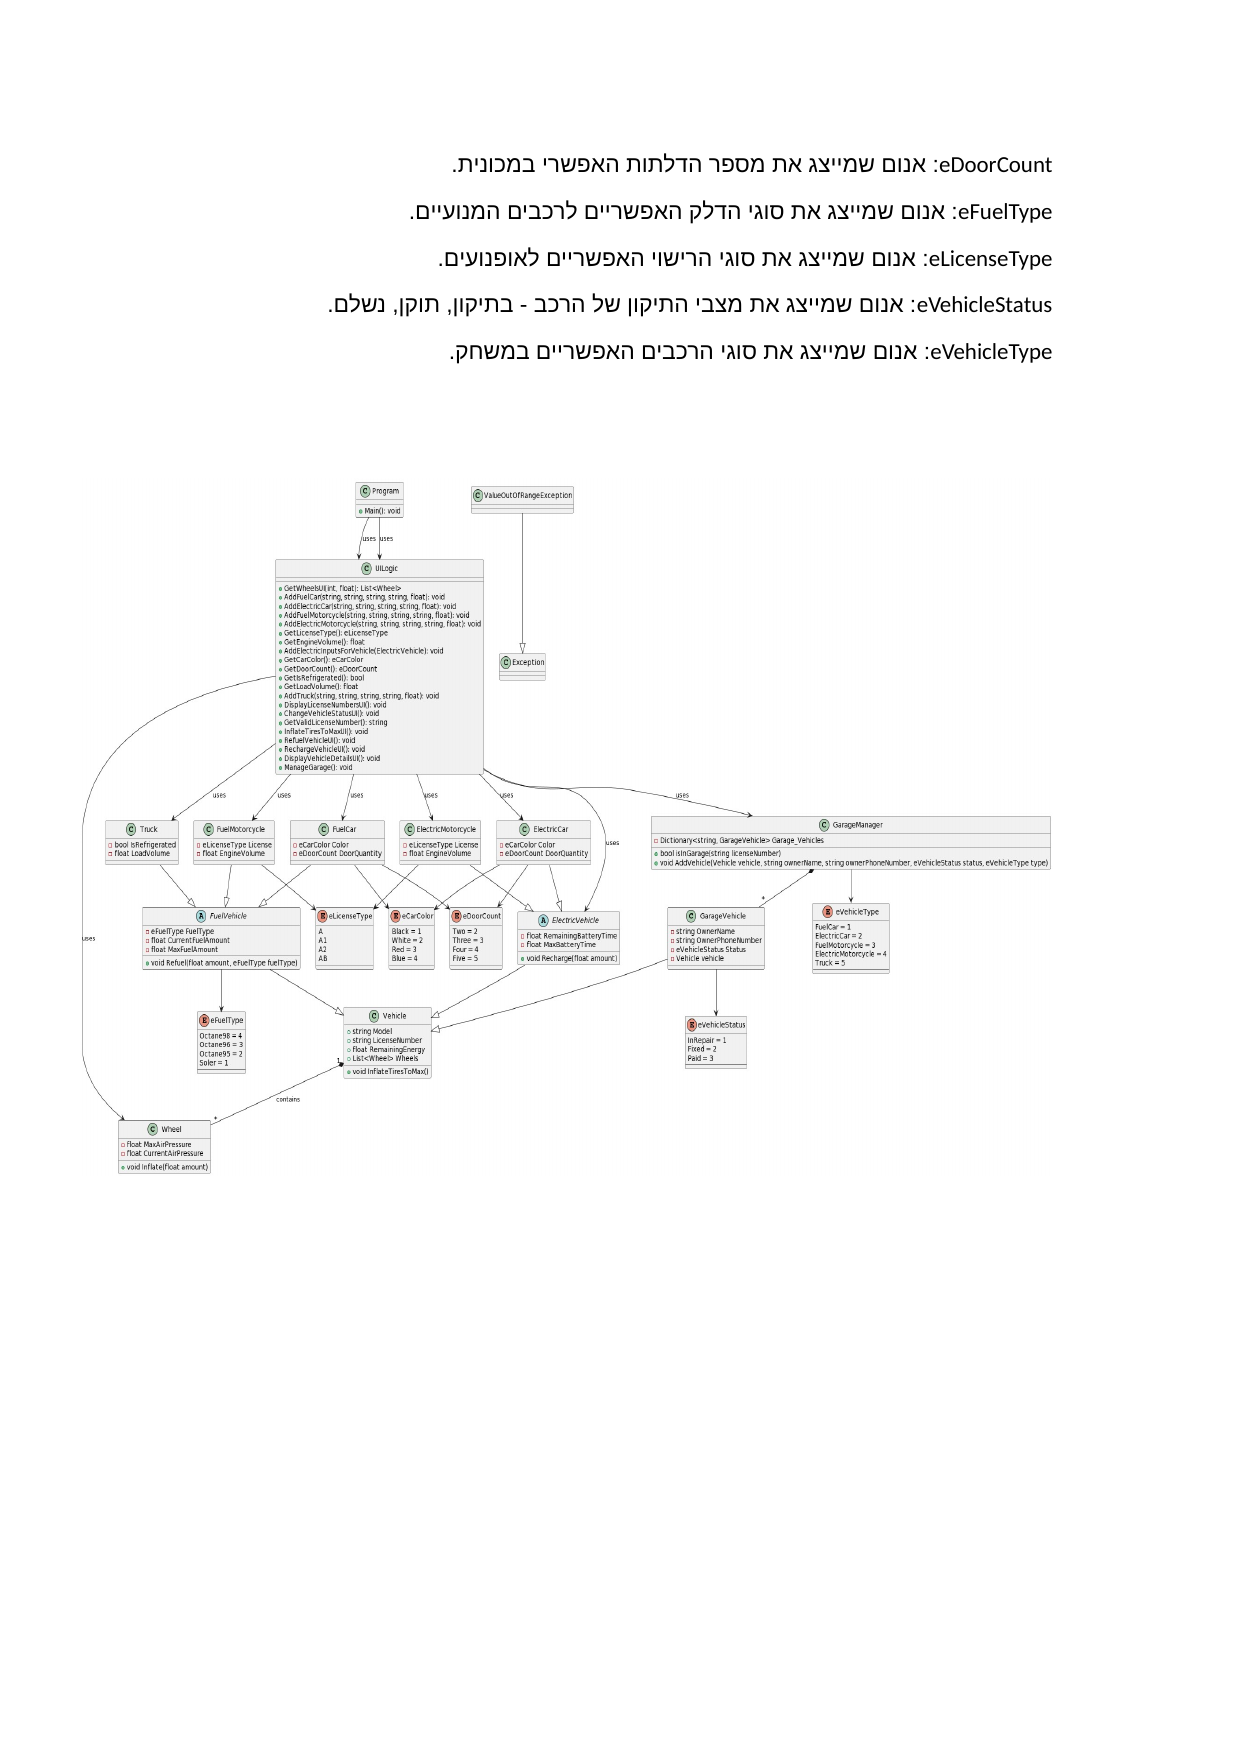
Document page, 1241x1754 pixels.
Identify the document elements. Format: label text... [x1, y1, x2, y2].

text eVehicleStatus: אנום שמייצג את מצבי התיקון של הרכב - בתיקון, תוקן, נשלם. [187, 291, 1053, 319]
text eLicenseType: אנום שמייצג את סוגי הרישוי האפשריים לאופנועים. [187, 244, 1053, 272]
picture [79, 478, 1053, 1176]
text eFuelType: אנום שמייצג את סוגי הדלק האפשריים לרכבים המנועיים. [187, 197, 1053, 225]
text eDoorCount: אנום שמייצג את מספר הדלתות האפשרי במכונית. [187, 150, 1053, 178]
text eVehicleType: אנום שמייצג את סוגי הרכבים האפשריים במשחק. [187, 337, 1053, 366]
